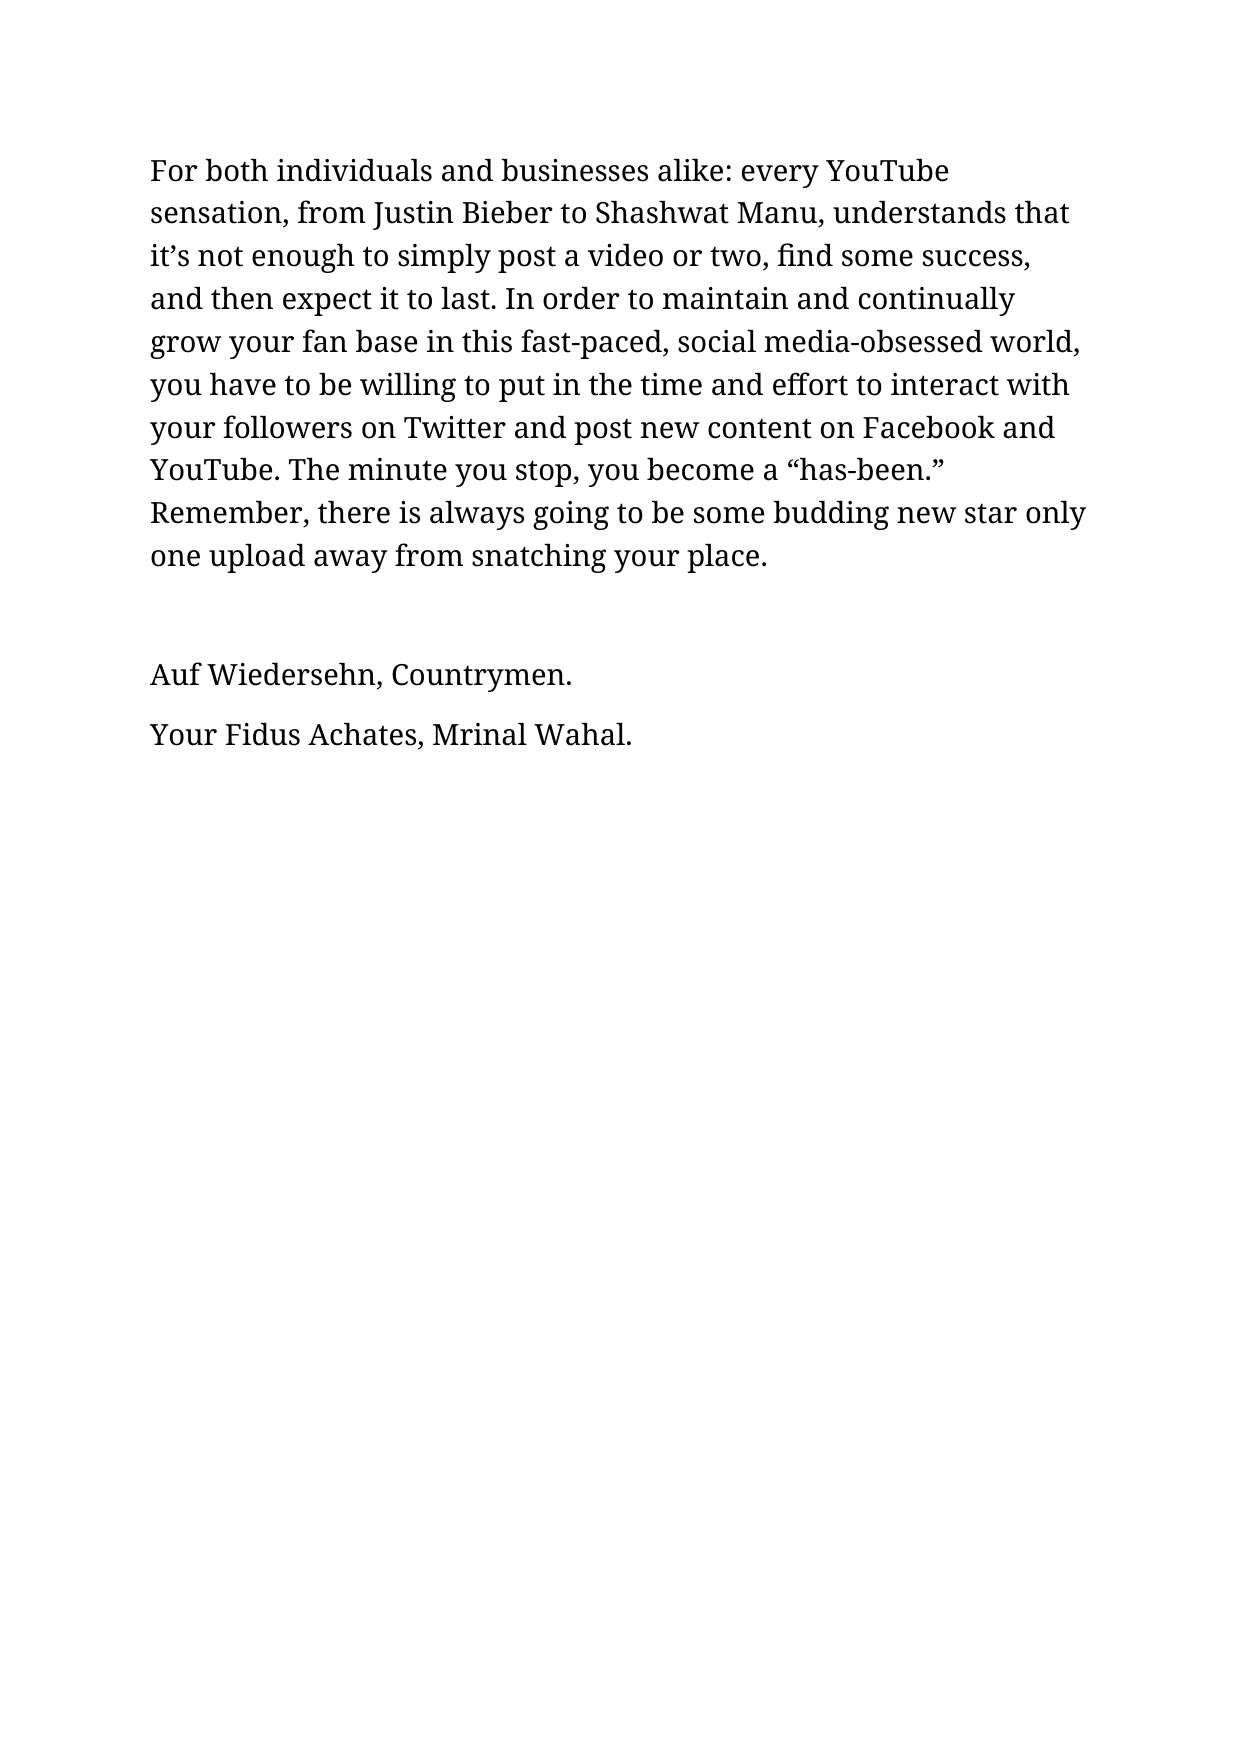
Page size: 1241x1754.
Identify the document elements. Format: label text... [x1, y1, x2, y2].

text Your Fidus Achates, Mrinal Wahal. [150, 714, 1090, 753]
text For both individuals and businesses alike: every YouTube sensation, from Justin Bieber to Shashwat Manu, understands that it’s not enough to simply post a video or two, find some success, and then expect it to last. In order to maintain and continually grow your fan base in this fast-paced, social media-obsessed world, you have to be willing to put in the time and effort to interact with your followers on Twitter and post new content on Facebook and YouTube. The minute you stop, you become a “has-been.” Remember, there is always going to be some budding new star only one upload away from snatching your place. [150, 150, 1090, 575]
text Auf Wiedersehn, Countrymen. [150, 654, 1090, 694]
